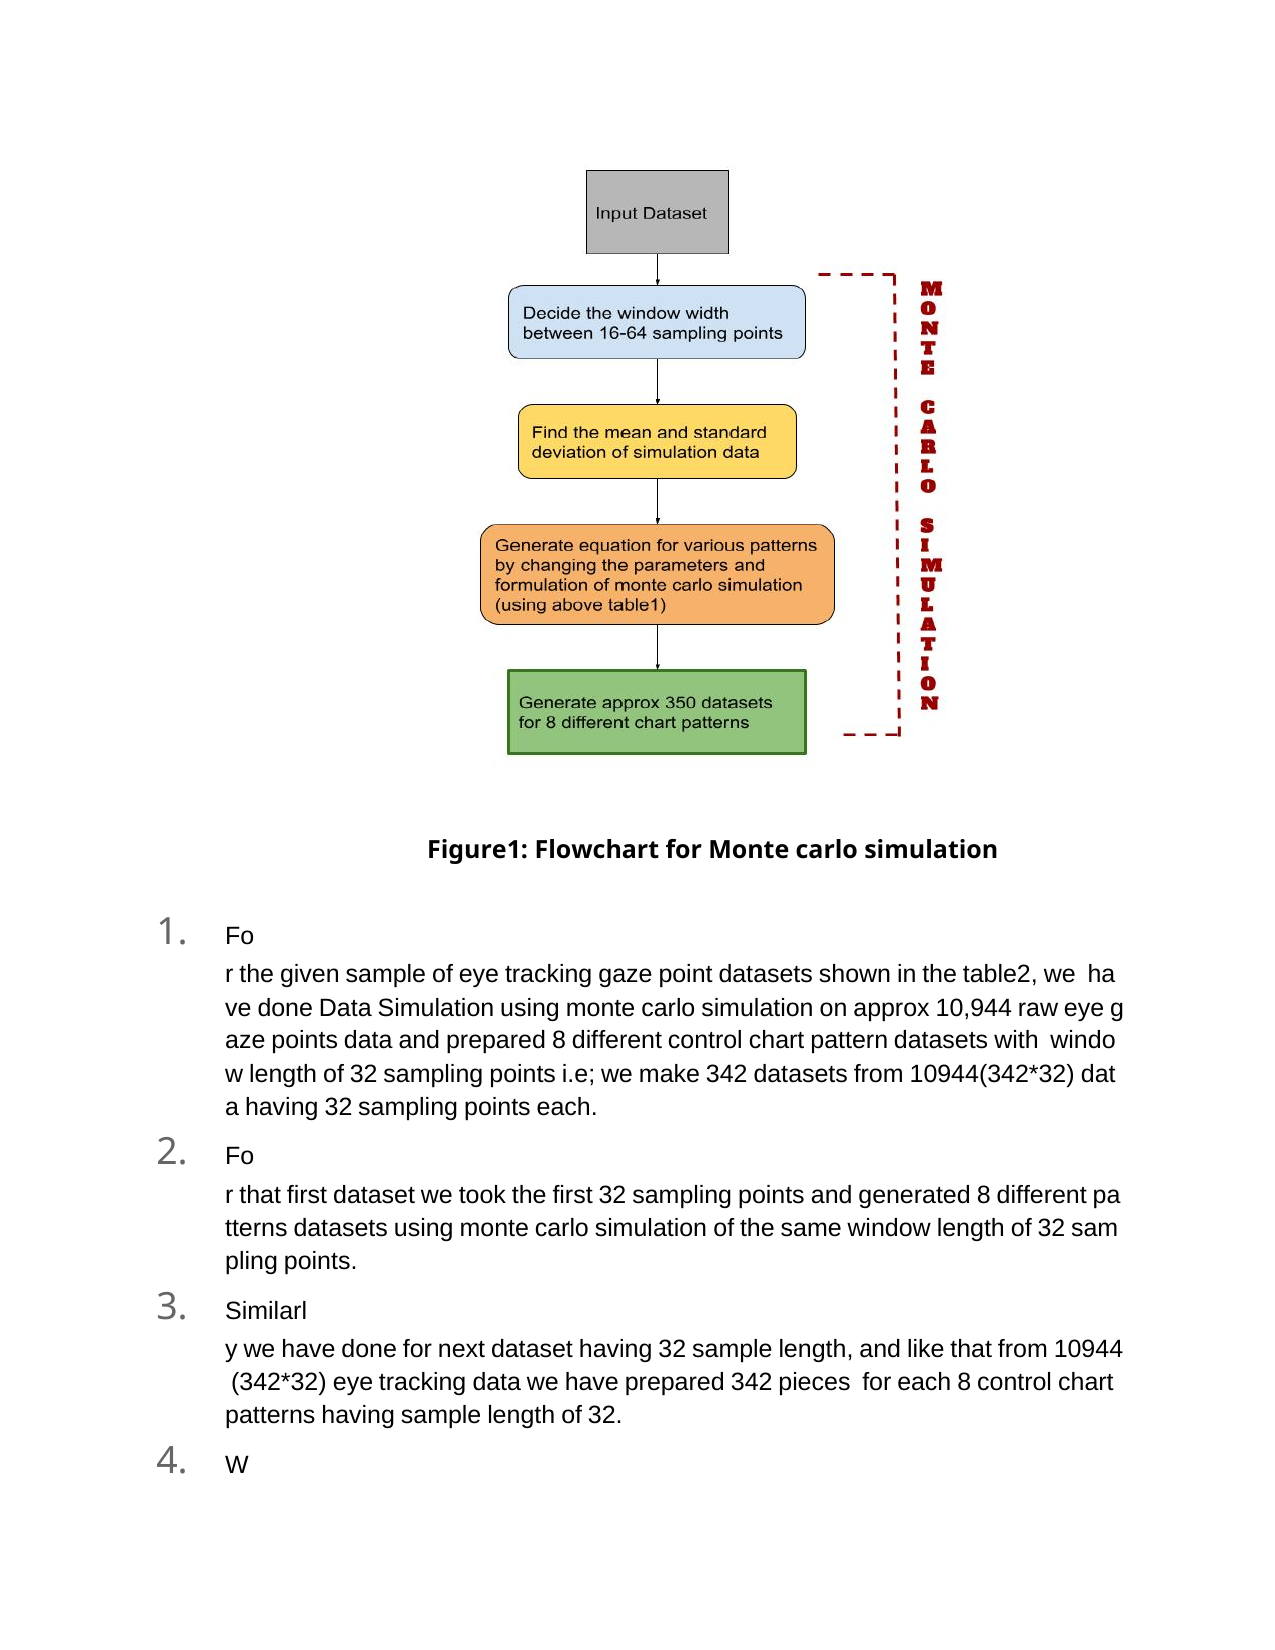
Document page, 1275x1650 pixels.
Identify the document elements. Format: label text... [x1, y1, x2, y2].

picture [300, 150, 1269, 795]
list Forathatafirstadatasetaweatookatheafirsta32asamplingapointsaandagenerateda8adifferentapatternsadatasetsausingamonteacarloasimulationaofatheasameawindowalengthaofa32asamplingapoints. [187, 1124, 1125, 1275]
list Foratheagivenasampleaofaeyeatrackingagazeapointadatasetsashownainatheatable2,aweaahaveadoneaDataaSimulationausingamonteacarloasimulationaonaapproxa10,944arawaeyeagazeapointsadataaandaprepareda8adifferentacontrolachartapatternadatasetsawithaawindowalengthaofa32asamplingapointsai.e;aweamakea342adatasetsafroma10944(342*32)adataahavinga32asamplingapointsaeach. [187, 904, 1125, 1120]
text Figure1:aFlowchartaforaMonteacarloasimulation [300, 832, 1125, 866]
list Similarlyaweahaveadoneaforanextadatasetahavinga32asamplealength,aandalikeathatafroma10944a(342*32)aeyeatrackingadataaweahaveaprepareda342apiecesaaforaeacha8acontrolachartapatternsahavingasamplealengthaofa32. [187, 1279, 1125, 1429]
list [187, 1433, 1125, 1484]
